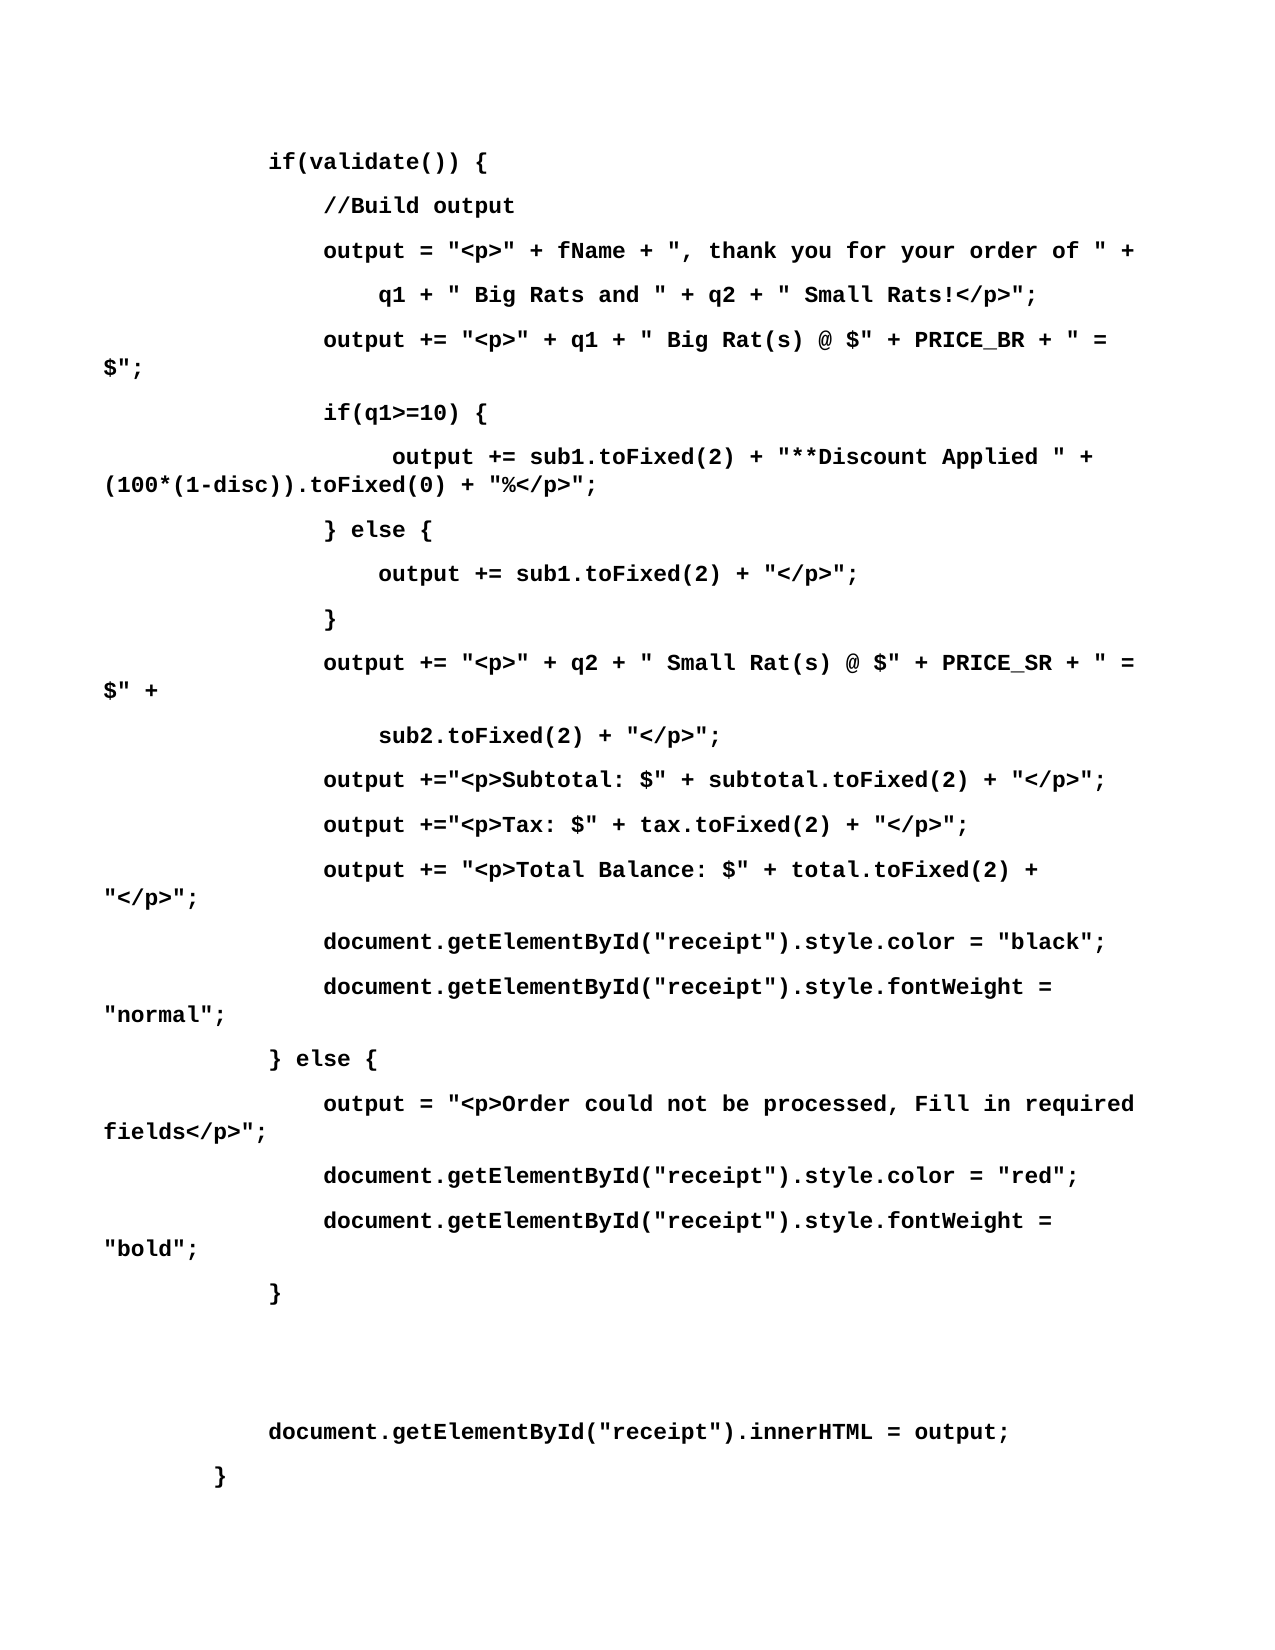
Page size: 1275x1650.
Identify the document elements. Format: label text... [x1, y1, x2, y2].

text document.getElementById("receipt").style.fontWeight = "normal"; [103, 975, 1144, 1029]
text document.getElementById("receipt").style.fontWeight = "bold"; [103, 1209, 1144, 1263]
text output += sub1.toFixed(2) + "**Discount Applied " + (100*(1-disc)).toFixed(0) + "%</p>"; [103, 445, 1144, 499]
text document.getElementById("receipt").style.color = "black"; [103, 930, 1144, 956]
text output = "<p>Order could not be processed, Fill in required fields</p>"; [103, 1092, 1144, 1146]
text output +="<p>Subtotal: $" + subtotal.toFixed(2) + "</p>"; [103, 769, 1144, 795]
text if(validate()) { [103, 150, 1144, 176]
text document.getElementById("receipt").style.color = "red"; [103, 1164, 1144, 1191]
text output += sub1.toFixed(2) + "</p>"; [103, 562, 1144, 588]
text output = "<p>" + fName + ", thank you for your order of " + [103, 239, 1144, 265]
text sub2.toFixed(2) + "</p>"; [103, 724, 1144, 750]
text } [103, 1464, 1144, 1491]
text q1 + " Big Rats and " + q2 + " Small Rats!</p>"; [103, 284, 1144, 310]
text if(q1>=10) { [103, 401, 1144, 427]
text } [103, 607, 1144, 633]
text output +="<p>Tax: $" + tax.toFixed(2) + "</p>"; [103, 813, 1144, 839]
text } [103, 1282, 1144, 1308]
text //Build output [103, 194, 1144, 221]
text output += "<p>Total Balance: $" + total.toFixed(2) + "</p>"; [103, 858, 1144, 912]
text } else { [103, 518, 1144, 544]
text output += "<p>" + q1 + " Big Rat(s) @ $" + PRICE_BR + " = $"; [103, 328, 1144, 382]
text output += "<p>" + q2 + " Small Rat(s) @ $" + PRICE_SR + " = $" + [103, 652, 1144, 706]
text } else { [103, 1047, 1144, 1073]
text document.getElementById("receipt").innerHTML = output; [103, 1420, 1144, 1446]
